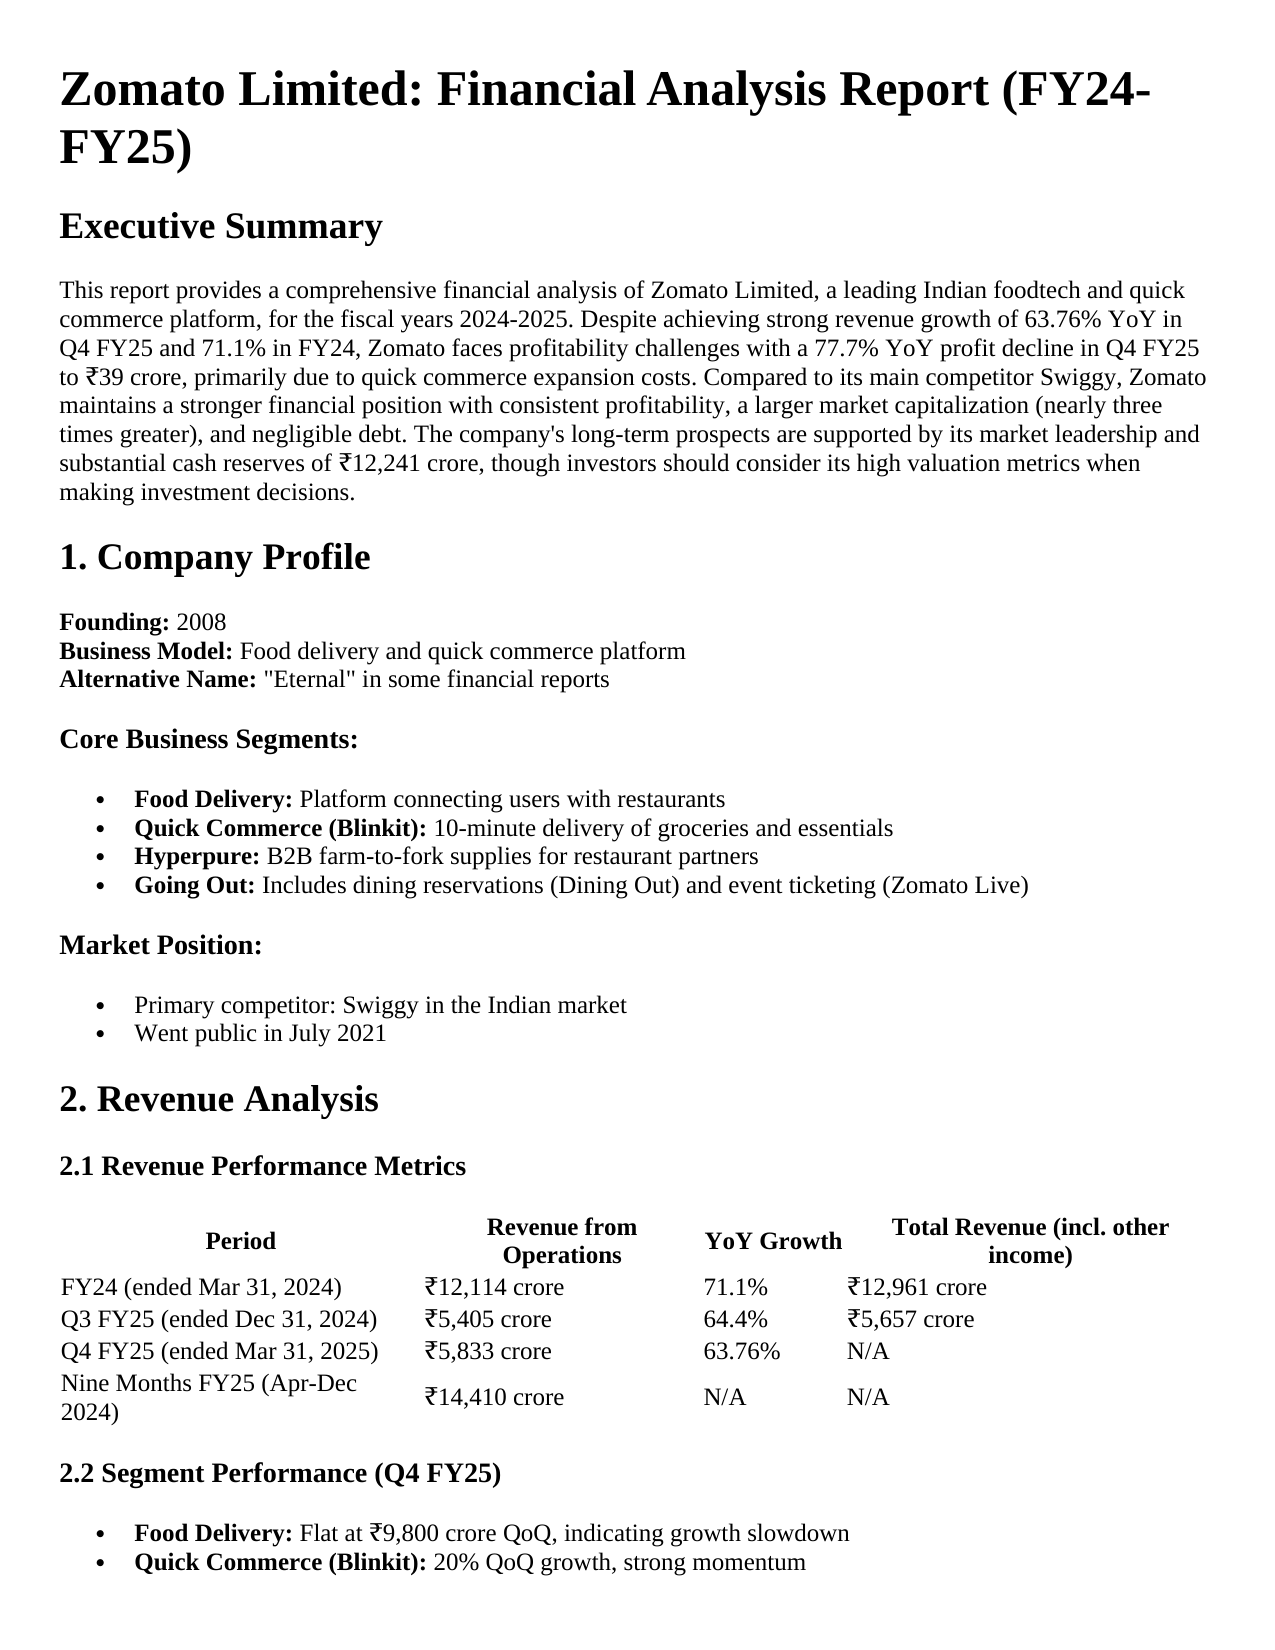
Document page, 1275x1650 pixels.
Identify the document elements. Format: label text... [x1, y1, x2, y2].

table_cell 64.4% [702, 1303, 845, 1334]
table_cell Q3 FY25 (ended Dec 31, 2024) [59, 1303, 422, 1334]
list Quick Commerce (Blinkit): 20% QoQ growth, strong momentum [97, 1547, 1216, 1575]
table_cell FY24 (ended Mar 31, 2024) [59, 1271, 422, 1303]
table_cell 71.1% [702, 1271, 845, 1303]
table_cell N/A [845, 1366, 1216, 1427]
table_header Total Revenue (incl. other income) [845, 1210, 1216, 1271]
list Went public in July 2021 [97, 1018, 1216, 1047]
text Executive Summary [59, 203, 1216, 246]
text 2.1 Revenue Performance Metrics [59, 1149, 1216, 1181]
text Market Position: [59, 928, 1216, 961]
text Core Business Segments: [59, 722, 1216, 755]
text Zomato Limited: Financial Analysis Report (FY24-FY25) [59, 59, 1216, 174]
table_cell ₹14,410 crore [422, 1366, 702, 1427]
list Quick Commerce (Blinkit): 10-minute delivery of groceries and essentials [97, 813, 1216, 841]
table_cell N/A [845, 1335, 1216, 1366]
text 2. Revenue Analysis [59, 1076, 1216, 1119]
text Founding: 2008 Business Model: Food delivery and quick commerce platform Alternative Name: "Eternal" in some financial reports [59, 607, 1216, 693]
table_cell ₹12,961 crore [845, 1271, 1216, 1303]
table_cell ₹5,833 crore [422, 1335, 702, 1366]
list Food Delivery: Platform connecting users with restaurants [97, 784, 1216, 813]
table_cell ₹5,405 crore [422, 1303, 702, 1334]
text 2.2 Segment Performance (Q4 FY25) [59, 1456, 1216, 1489]
list Hyperpure: B2B farm-to-fork supplies for restaurant partners [97, 841, 1216, 870]
table_cell ₹5,657 crore [845, 1303, 1216, 1334]
list Food Delivery: Flat at ₹9,800 crore QoQ, indicating growth slowdown [97, 1518, 1216, 1547]
table_header YoY Growth [702, 1210, 845, 1271]
table_cell Nine Months FY25 (Apr-Dec 2024) [59, 1366, 422, 1427]
list Going Out: Includes dining reservations (Dining Out) and event ticketing (Zomato Live) [97, 870, 1216, 899]
table_header Revenue from Operations [422, 1210, 702, 1271]
list Primary competitor: Swiggy in the Indian market [97, 990, 1216, 1018]
text 1. Company Profile [59, 535, 1216, 578]
table_cell ₹12,114 crore [422, 1271, 702, 1303]
table_cell 63.76% [702, 1335, 845, 1366]
table_header Period [59, 1210, 422, 1271]
table_cell N/A [702, 1366, 845, 1427]
text This report provides a comprehensive financial analysis of Zomato Limited, a leading Indian foodtech and quick commerce platform, for the fiscal years 2024-2025. Despite achieving strong revenue growth of 63.76% YoY in Q4 FY25 and 71.1% in FY24, Zomato faces profitability challenges with a 77.7% YoY profit decline in Q4 FY25 to ₹39 crore, primarily due to quick commerce expansion costs. Compared to its main competitor Swiggy, Zomato maintains a stronger financial position with consistent profitability, a larger market capitalization (nearly three times greater), and negligible debt. The company's long-term prospects are supported by its market leadership and substantial cash reserves of ₹12,241 crore, though investors should consider its high valuation metrics when making investment decisions. [59, 276, 1216, 506]
table_cell Q4 FY25 (ended Mar 31, 2025) [59, 1335, 422, 1366]
